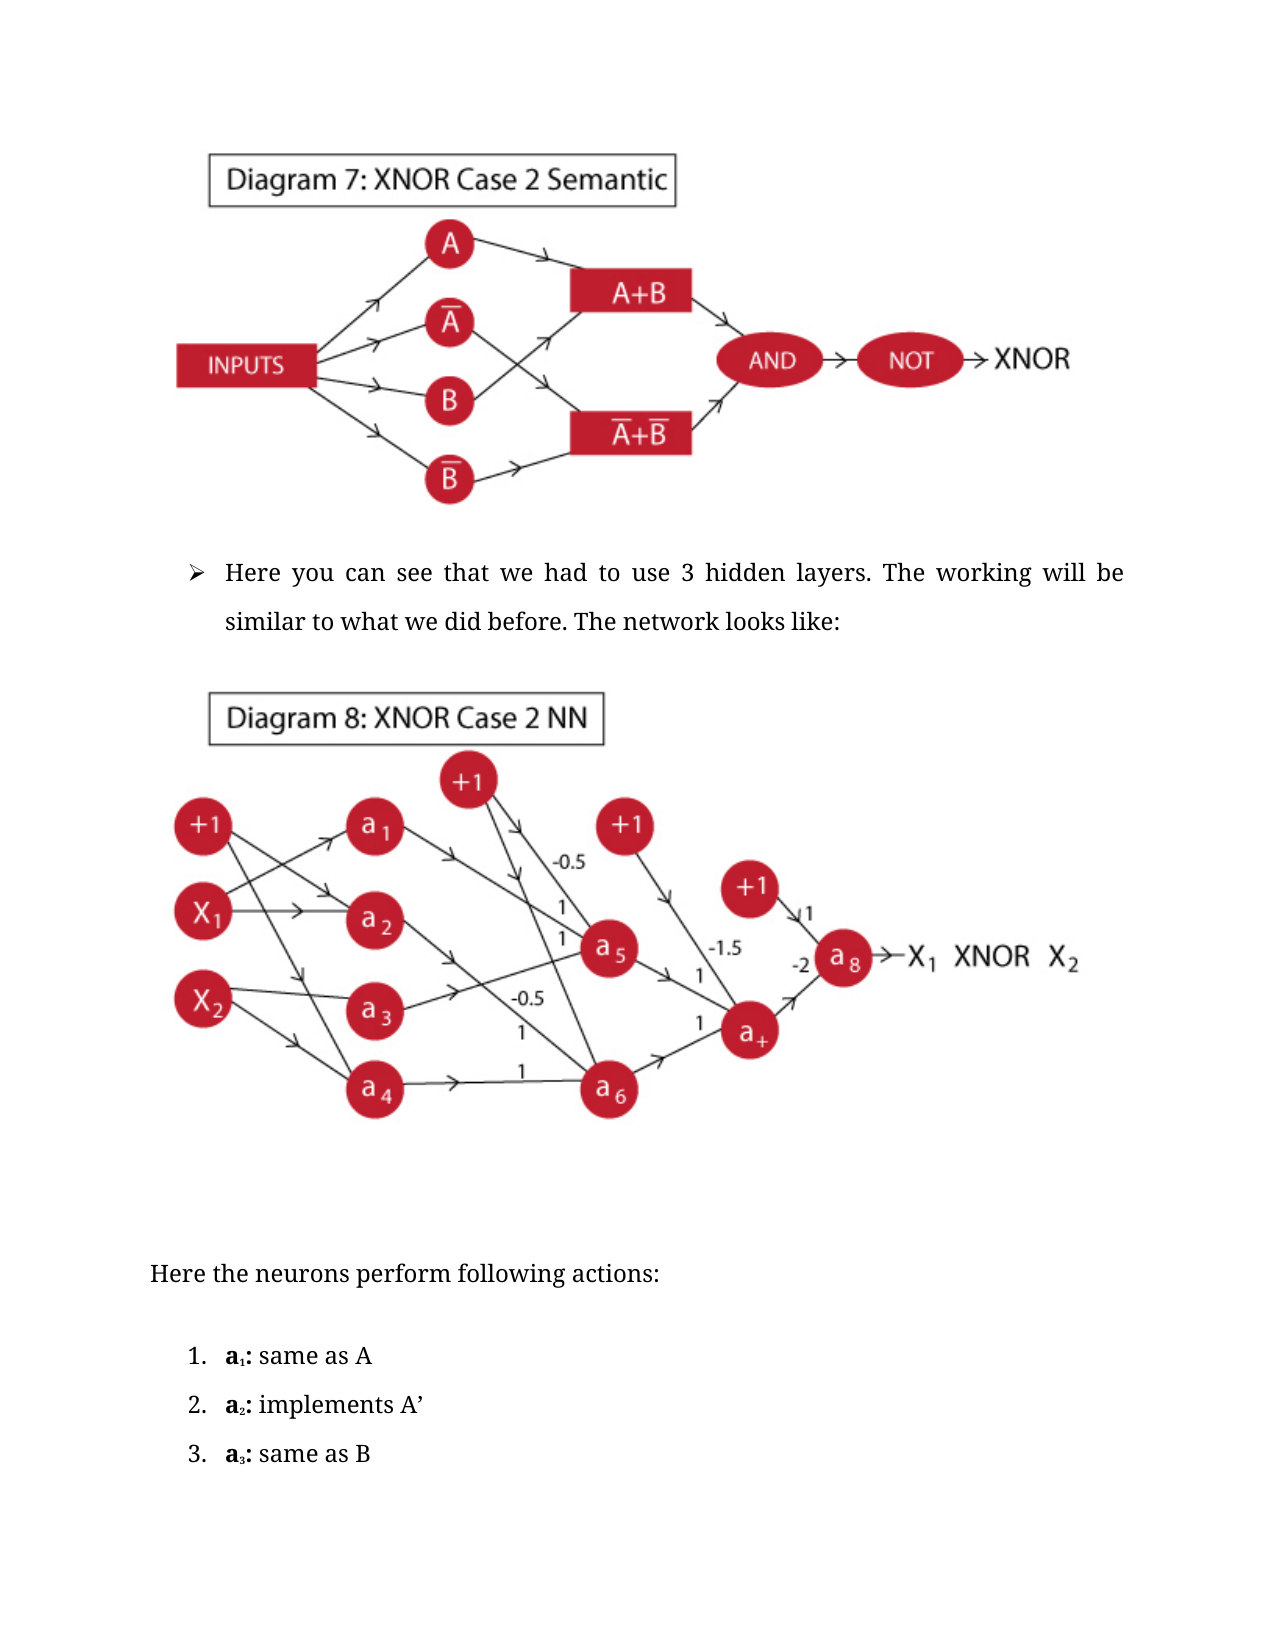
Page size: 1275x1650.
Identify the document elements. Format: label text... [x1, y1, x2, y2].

list Here you can see that we had to use 3 hidden layers. The working will be similar to what we did before. The network looks like: [187, 556, 1125, 638]
list a1: same as A [187, 1339, 1125, 1372]
picture [150, 686, 1087, 1129]
picture [150, 150, 1087, 510]
list a3: same as B [187, 1437, 1125, 1469]
list a2: implements A’ [187, 1388, 1125, 1420]
text Here the neurons perform following actions: [150, 1257, 1125, 1290]
